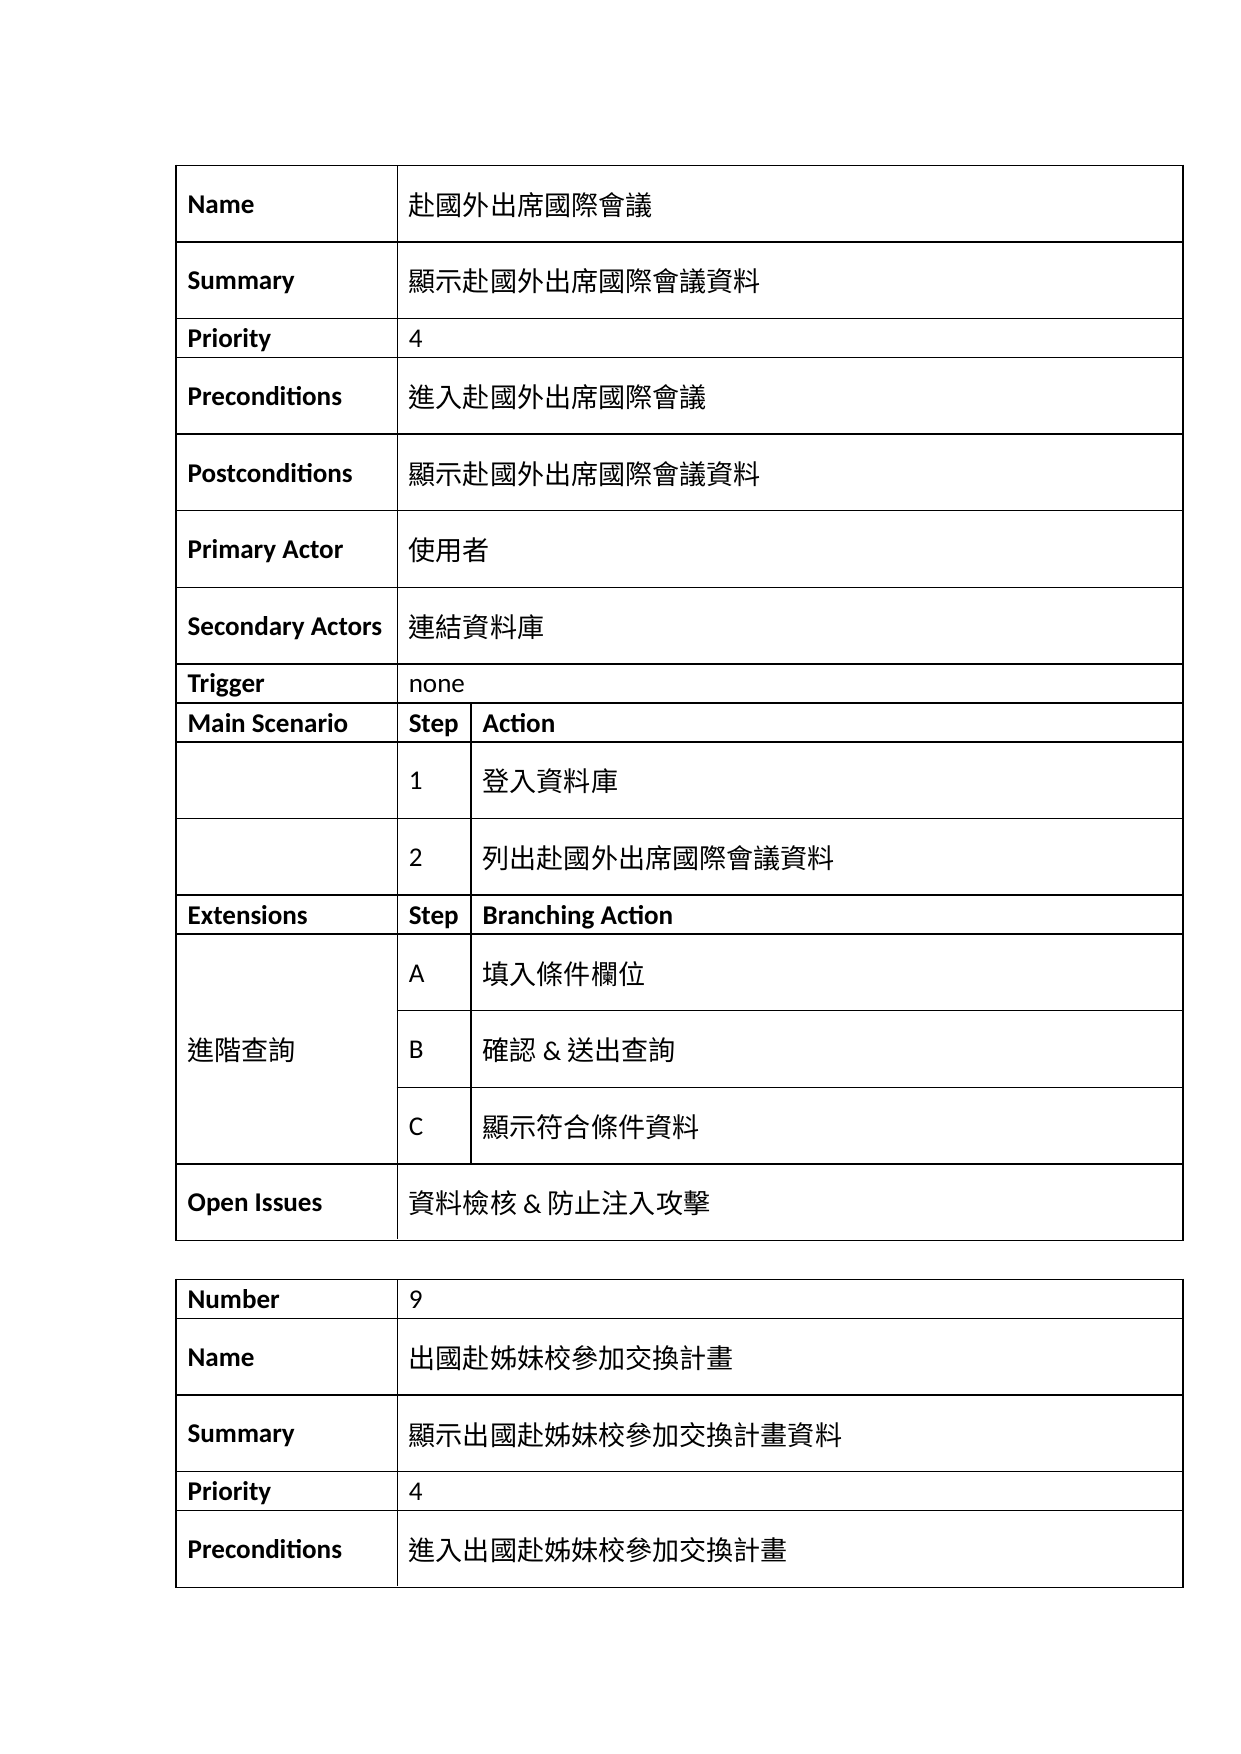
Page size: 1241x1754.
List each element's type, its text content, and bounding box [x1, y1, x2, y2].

table_cell 1 [398, 743, 470, 818]
table_cell Main Scenario [177, 704, 397, 741]
table_header Number [177, 1280, 397, 1318]
table_cell Preconditions [177, 358, 397, 433]
table_cell Step [398, 704, 470, 741]
table_cell B [398, 1011, 470, 1086]
table_cell 4 [398, 1472, 1182, 1510]
table_cell Priority [177, 1472, 397, 1510]
table_cell 連結資料庫 [398, 588, 1182, 663]
table_cell [177, 819, 397, 894]
table_cell Secondary Actors [177, 588, 397, 663]
table_cell 4 [398, 319, 1182, 357]
table_cell 顯示出國赴姊妹校參加交換計畫資料 [398, 1396, 1182, 1471]
table_cell Summary [177, 243, 397, 318]
table_cell 顯示赴國外出席國際會議資料 [398, 243, 1182, 318]
table_cell 確認 & 送出查詢 [472, 1011, 1182, 1086]
table_cell 2 [398, 819, 470, 894]
table_cell Name [177, 166, 397, 241]
table_cell 登入資料庫 [472, 743, 1182, 818]
table_cell 填入條件欄位 [472, 935, 1182, 1010]
table_cell [177, 743, 397, 818]
table_cell Trigger [177, 665, 397, 702]
table_header 9 [398, 1280, 1182, 1318]
table_cell Step [398, 896, 470, 933]
table_cell Summary [177, 1396, 397, 1471]
table_cell Action [472, 704, 1182, 741]
table_cell A [398, 935, 470, 1010]
table_cell Priority [177, 319, 397, 357]
table_cell none [398, 665, 1182, 702]
table_cell Branching Action [472, 896, 1182, 933]
table_cell 出國赴姊妹校參加交換計畫 [398, 1319, 1182, 1394]
table_cell Name [177, 1319, 397, 1394]
table_cell 資料檢核 & 防止注入攻擊 [398, 1165, 1182, 1239]
table_cell 進入出國赴姊妹校參加交換計畫 [398, 1511, 1182, 1586]
table_cell 使用者 [398, 511, 1182, 586]
table_cell 顯示赴國外出席國際會議資料 [398, 435, 1182, 510]
table_cell C [398, 1088, 470, 1163]
table_cell 赴國外出席國際會議 [398, 166, 1182, 241]
table_cell 進入赴國外出席國際會議 [398, 358, 1182, 433]
table_cell 列出赴國外出席國際會議資料 [472, 819, 1182, 894]
table_cell Open Issues [177, 1165, 397, 1239]
table_cell Extensions [177, 896, 397, 933]
table_cell Postconditions [177, 435, 397, 510]
table_cell 進階查詢 [177, 935, 397, 1163]
table_cell 顯示符合條件資料 [472, 1088, 1182, 1163]
table_cell Primary Actor [177, 511, 397, 586]
table_cell Preconditions [177, 1511, 397, 1586]
